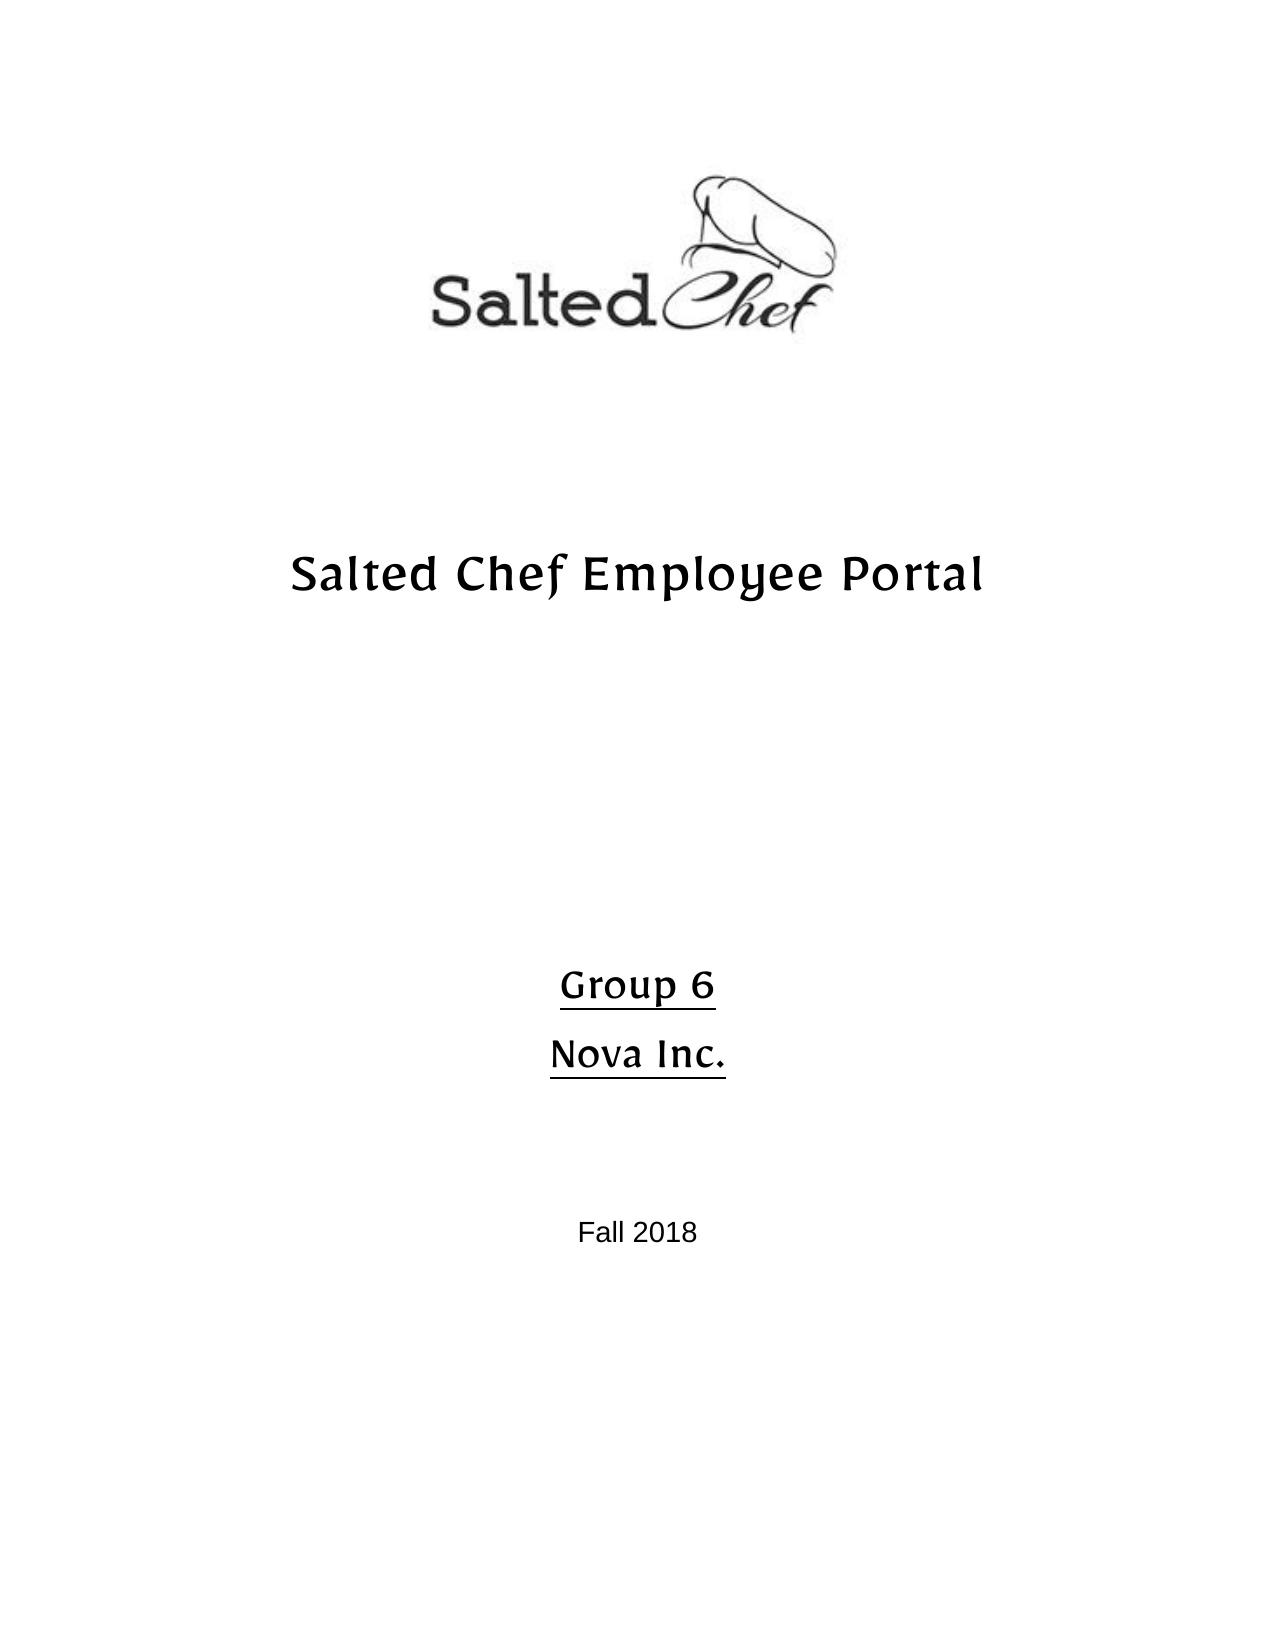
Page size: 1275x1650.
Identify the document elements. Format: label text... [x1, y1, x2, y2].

text Nova Inc. [150, 1030, 1125, 1090]
text Fall 2018 [150, 1215, 1125, 1248]
text Salted Chef Employee Portal [150, 544, 1125, 619]
text Group 6 [150, 961, 1125, 1021]
picture [402, 150, 873, 359]
